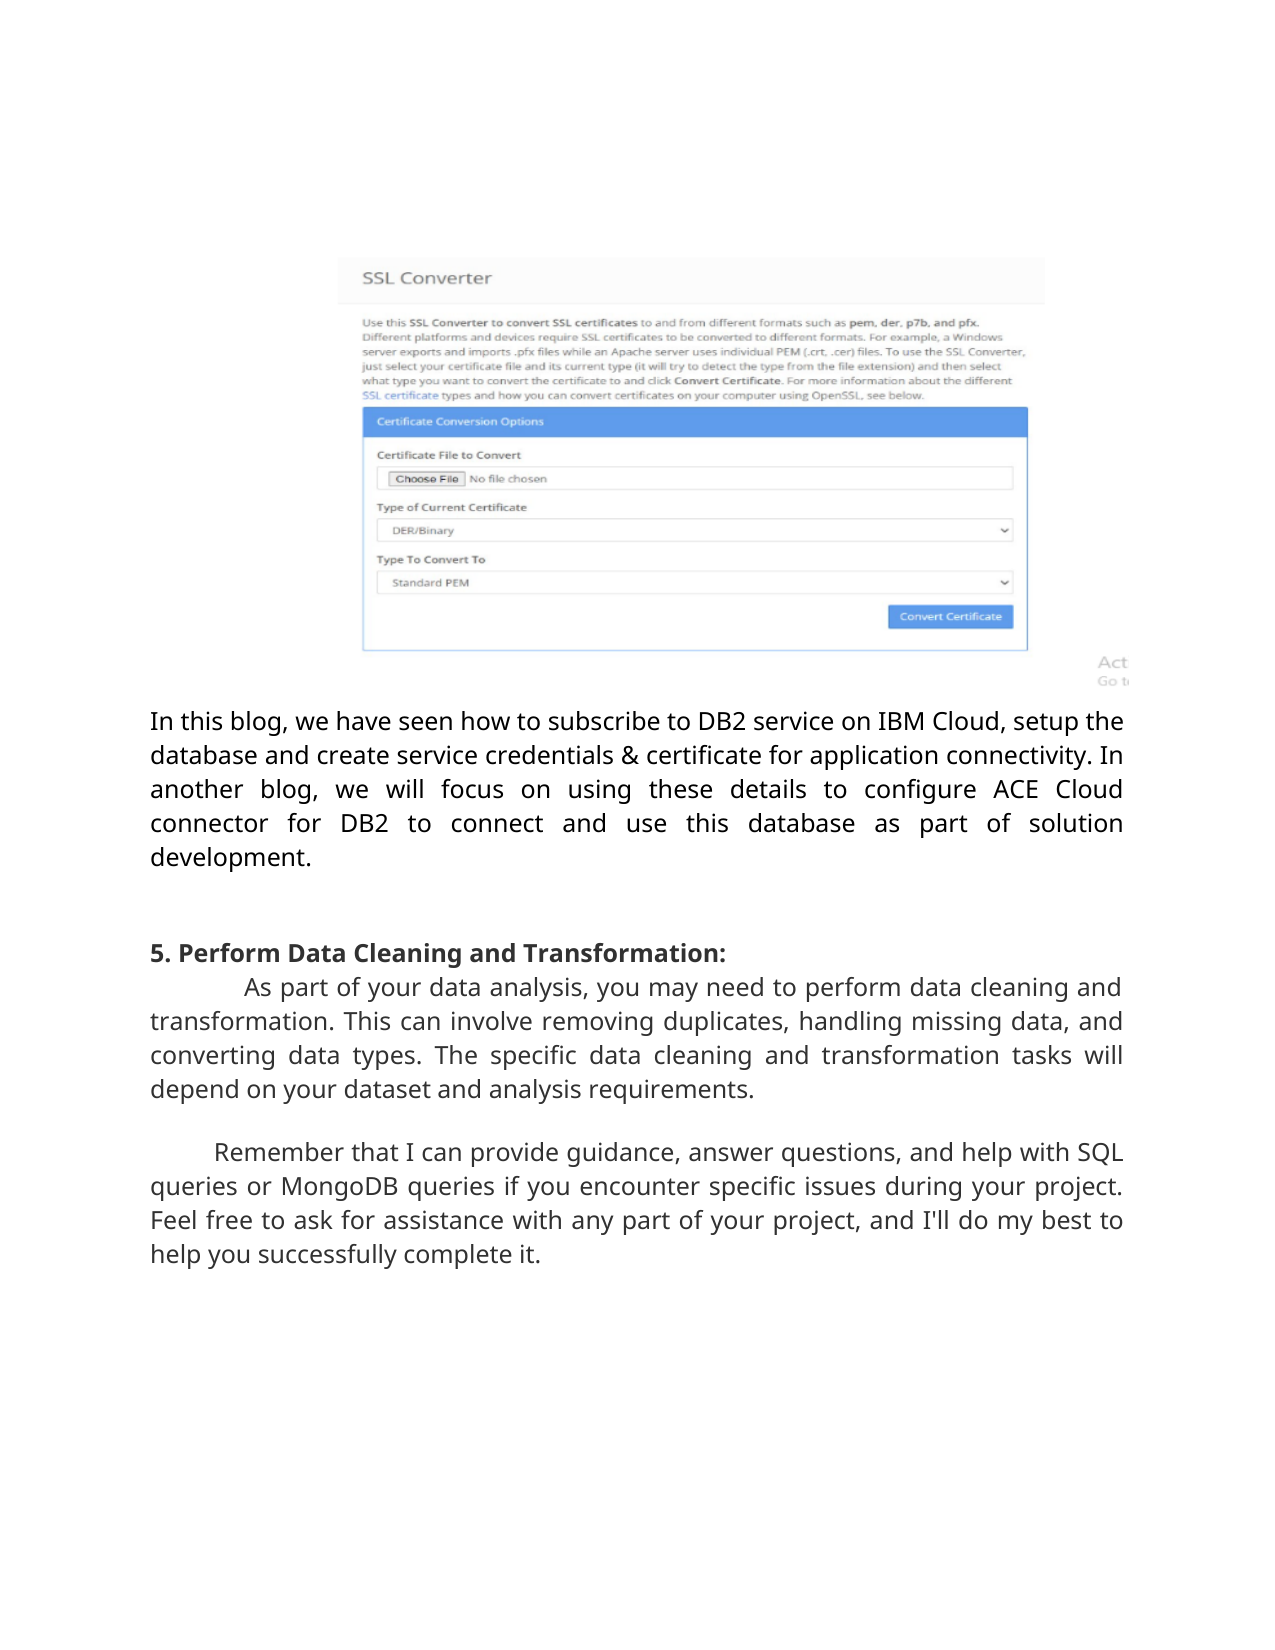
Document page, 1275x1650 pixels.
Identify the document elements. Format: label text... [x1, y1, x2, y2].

text In this blog, we have seen how to subscribe to DB2 service on IBM Cloud, setup the database and create service credentials & certificate for application connectivity. In another blog, we will focus on using these details to configure ACE Cloud connector for DB2 to connect and use this database as part of solution development. [150, 704, 1125, 874]
text 5. Perform Data Cleaning and Transformation: [150, 936, 1125, 970]
text Remember that I can provide guidance, answer questions, and help with SQL queries or MongoDB queries if you encounter specific issues during your project. Feel free to ask for assistance with any part of your project, and I'll do my best to help you successfully complete it. [150, 1134, 1125, 1270]
text As part of your data analysis, you may need to perform data cleaning and transformation. This can involve removing duplicates, handling missing data, and converting data types. The specific data cleaning and transformation tasks will depend on your dataset and analysis requirements. [150, 970, 1125, 1106]
picture [150, 234, 1129, 704]
